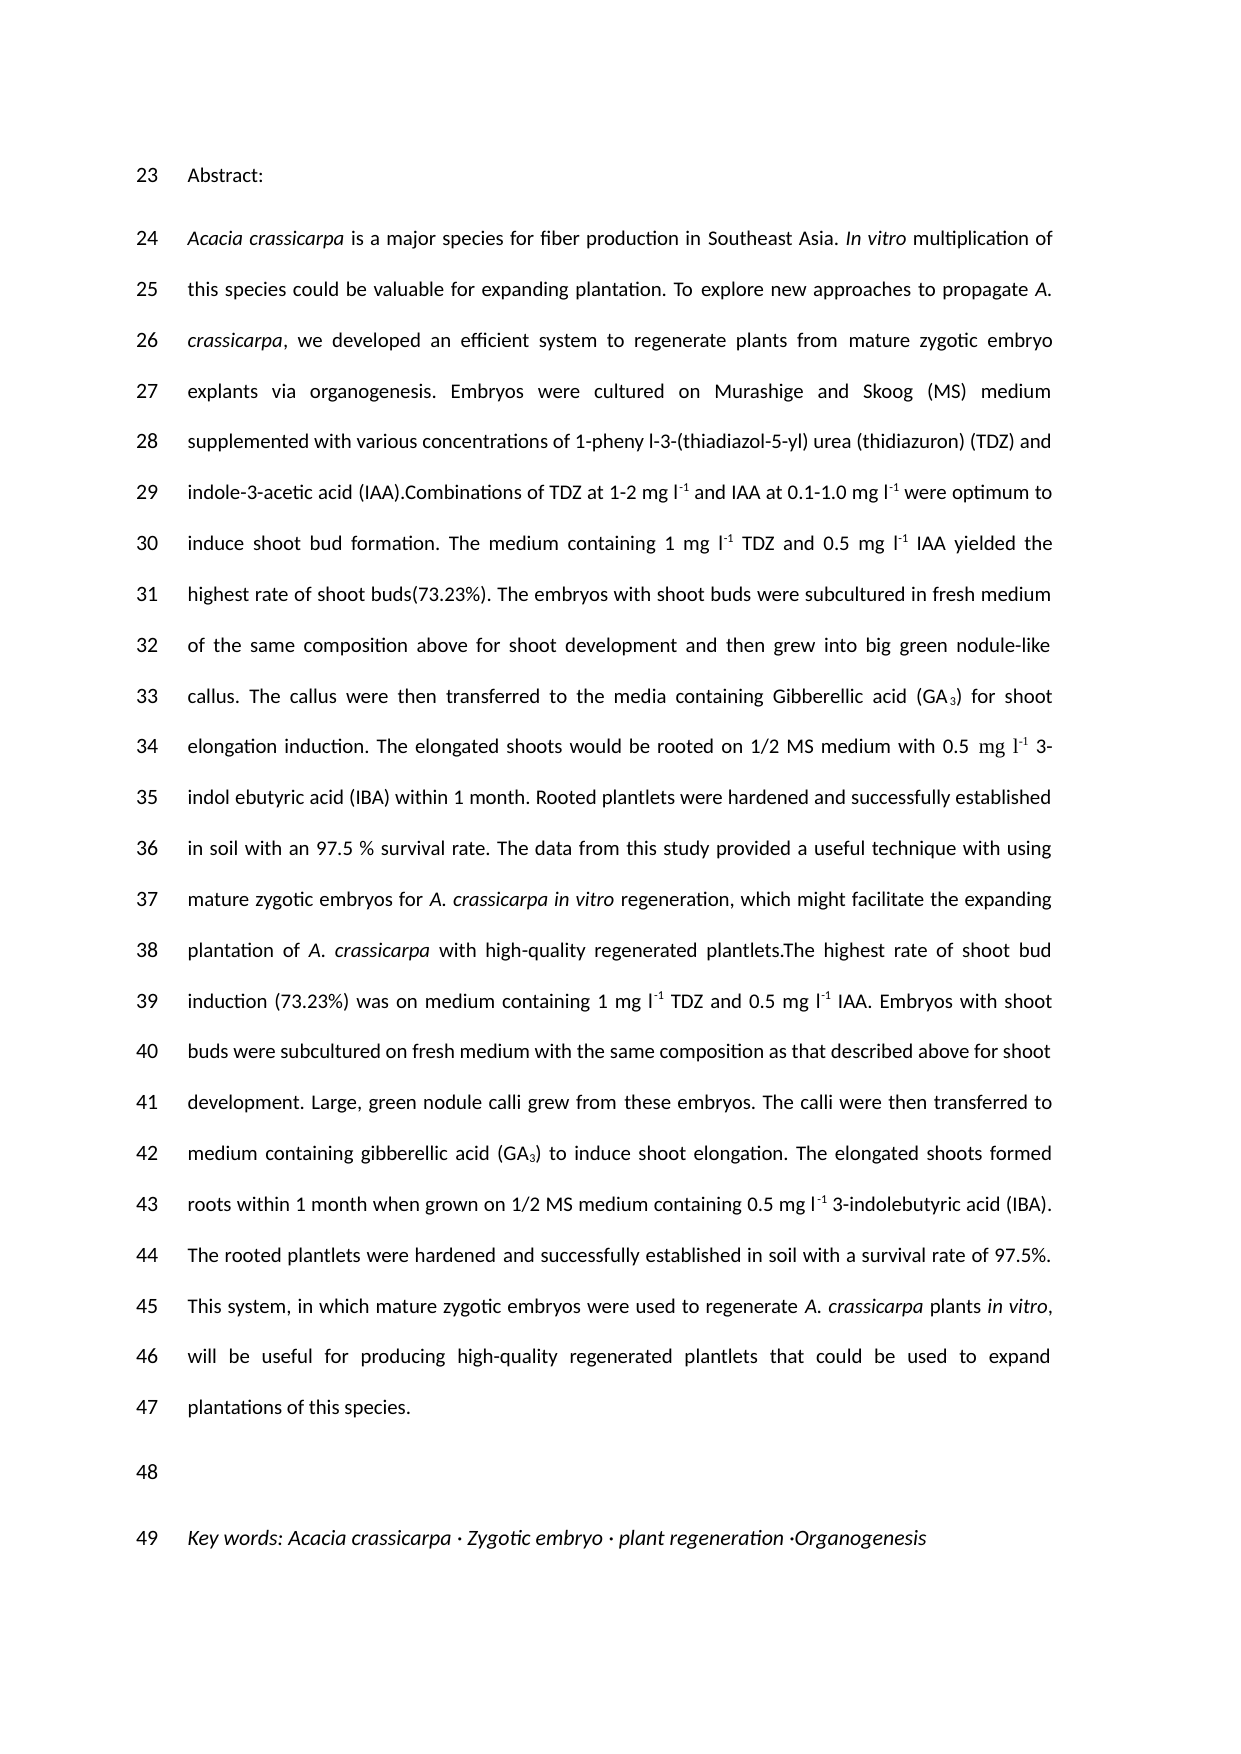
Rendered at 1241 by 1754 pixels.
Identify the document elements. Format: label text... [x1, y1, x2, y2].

text Abstract: [187, 162, 1053, 187]
text Key words: Acacia crassicarpa · Zygotic embryo · plant regeneration ·Organogenesis [187, 1524, 1053, 1550]
text Acacia crassicarpa is a major species for fiber production in Southeast Asia. In vitro multiplication of this species could be valuable for expanding plantation. To explore new approaches to propagate A. crassicarpa, we developed an efficient system to regenerate plants from mature zygotic embryo explants via organogenesis. Embryos were cultured on Murashige and Skoog (MS) medium supplemented with various concentrations of 1-pheny l-3-(thiadiazol-5-yl) urea (thidiazuron) (TDZ) and indole-3-acetic acid (IAA).Combinations of TDZ at 1-2 mg l-1 and IAA at 0.1-1.0 mg l-1 were optimum to induce shoot bud formation. The medium containing 1 mg l-1 TDZ and 0.5 mg l-1 IAA yielded the highest rate of shoot buds(73.23%). The embryos with shoot buds were subcultured in fresh medium of the same composition above for shoot development and then grew into big green nodule-like callus. The callus were then transferred to the media containing Gibberellic acid (GA3) for shoot elongation induction. The elongated shoots would be rooted on 1/2 MS medium with 0.5 mg l-1 3-indol ebutyric acid (IBA) within 1 month. Rooted plantlets were hardened and successfully established in soil with an 97.5 % survival rate. The data from this study provided a useful technique with using mature zygotic embryos for A. crassicarpa in vitro regeneration, which might facilitate the expanding plantation of A. crassicarpa with high-quality regenerated plantlets.The highest rate of shoot bud induction (73.23%) was on medium containing 1 mg l-1 TDZ and 0.5 mg l-1 IAA. Embryos with shoot buds were subcultured on fresh medium with the same composition as that described above for shoot development. Large, green nodule calli grew from these embryos. The calli were then transferred to medium containing gibberellic acid (GA3) to induce shoot elongation. The elongated shoots formed roots within 1 month when grown on 1/2 MS medium containing 0.5 mg l-1 3-indolebutyric acid (IBA). The rooted plantlets were hardened and successfully established in soil with a survival rate of 97.5%. This system, in which mature zygotic embryos were used to regenerate A. crassicarpa plants in vitro, will be useful for producing high-quality regenerated plantlets that could be used to expand plantations of this species. [187, 225, 1053, 1420]
